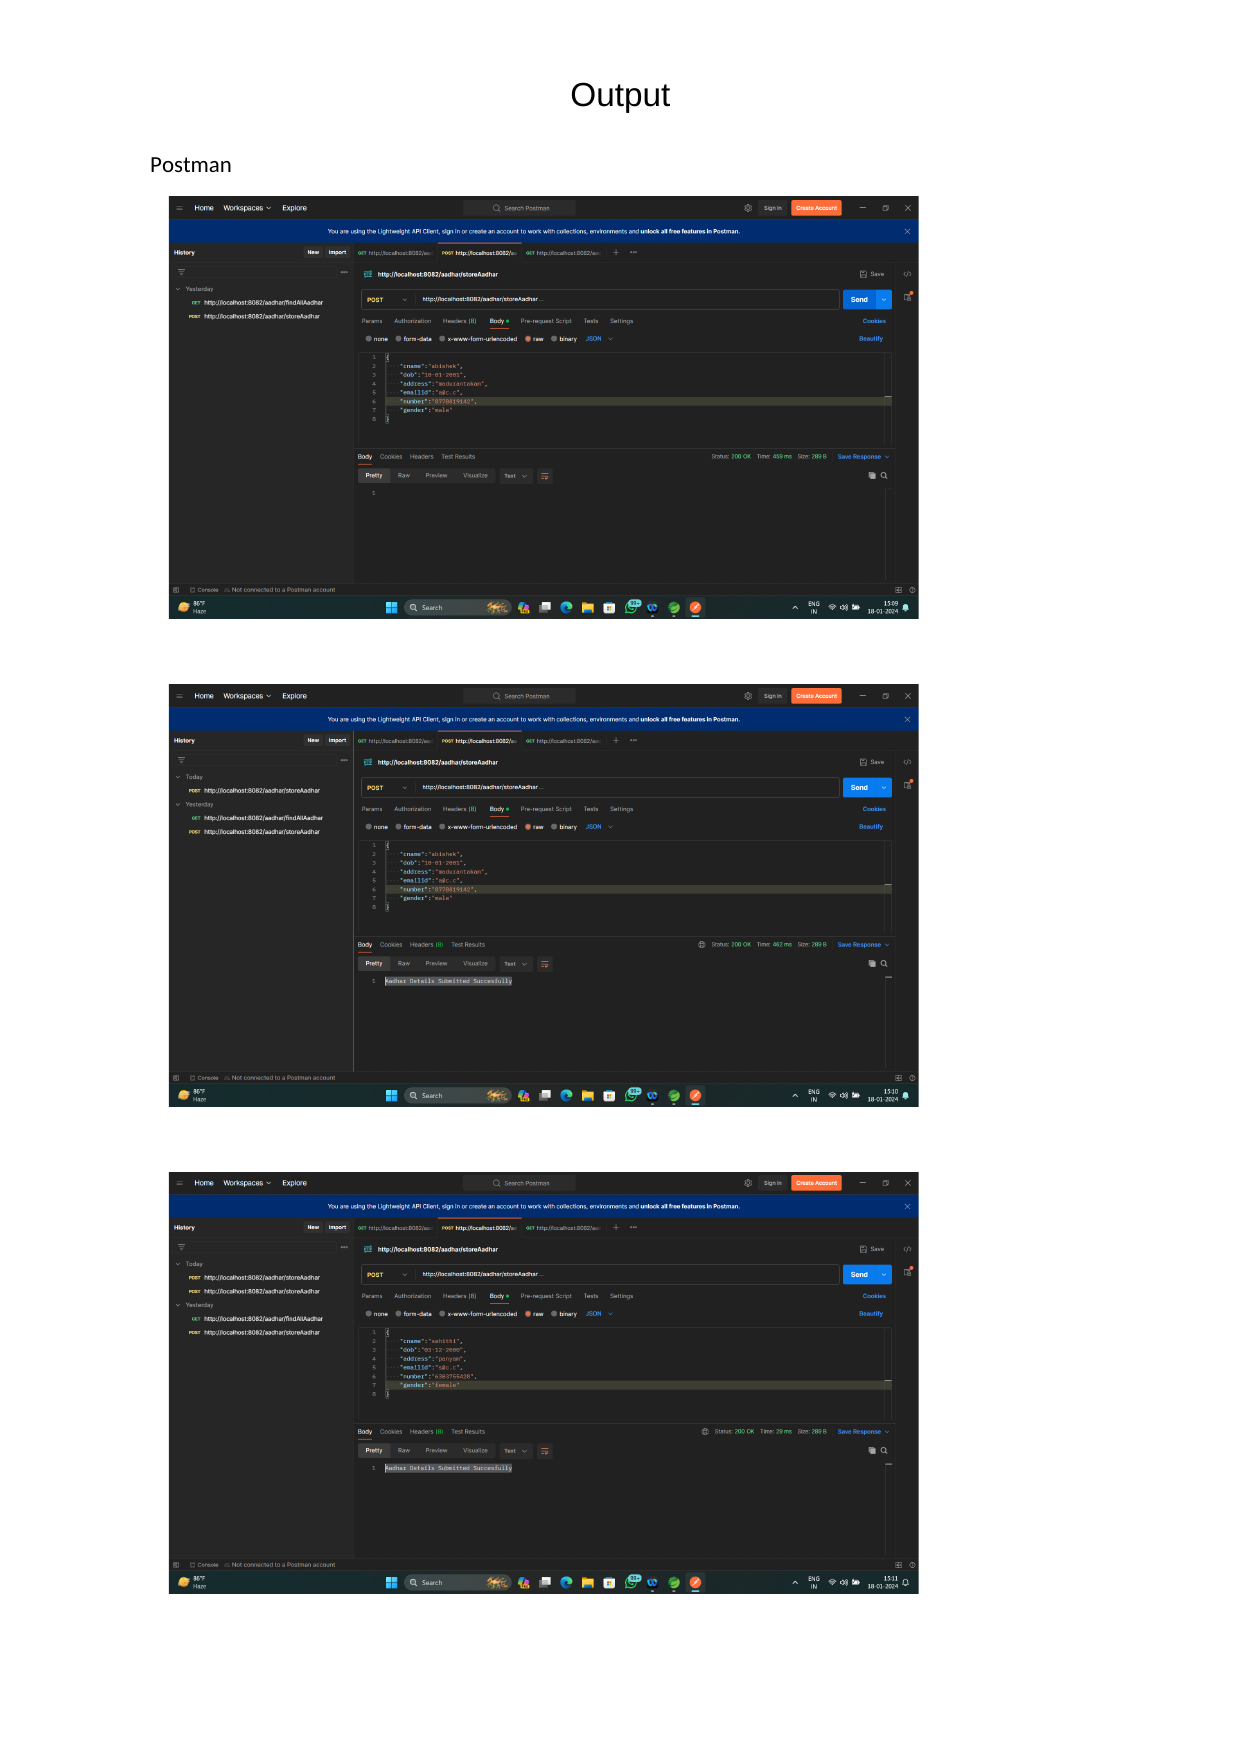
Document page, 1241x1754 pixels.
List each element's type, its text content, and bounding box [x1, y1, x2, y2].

text Postman [150, 150, 1090, 178]
